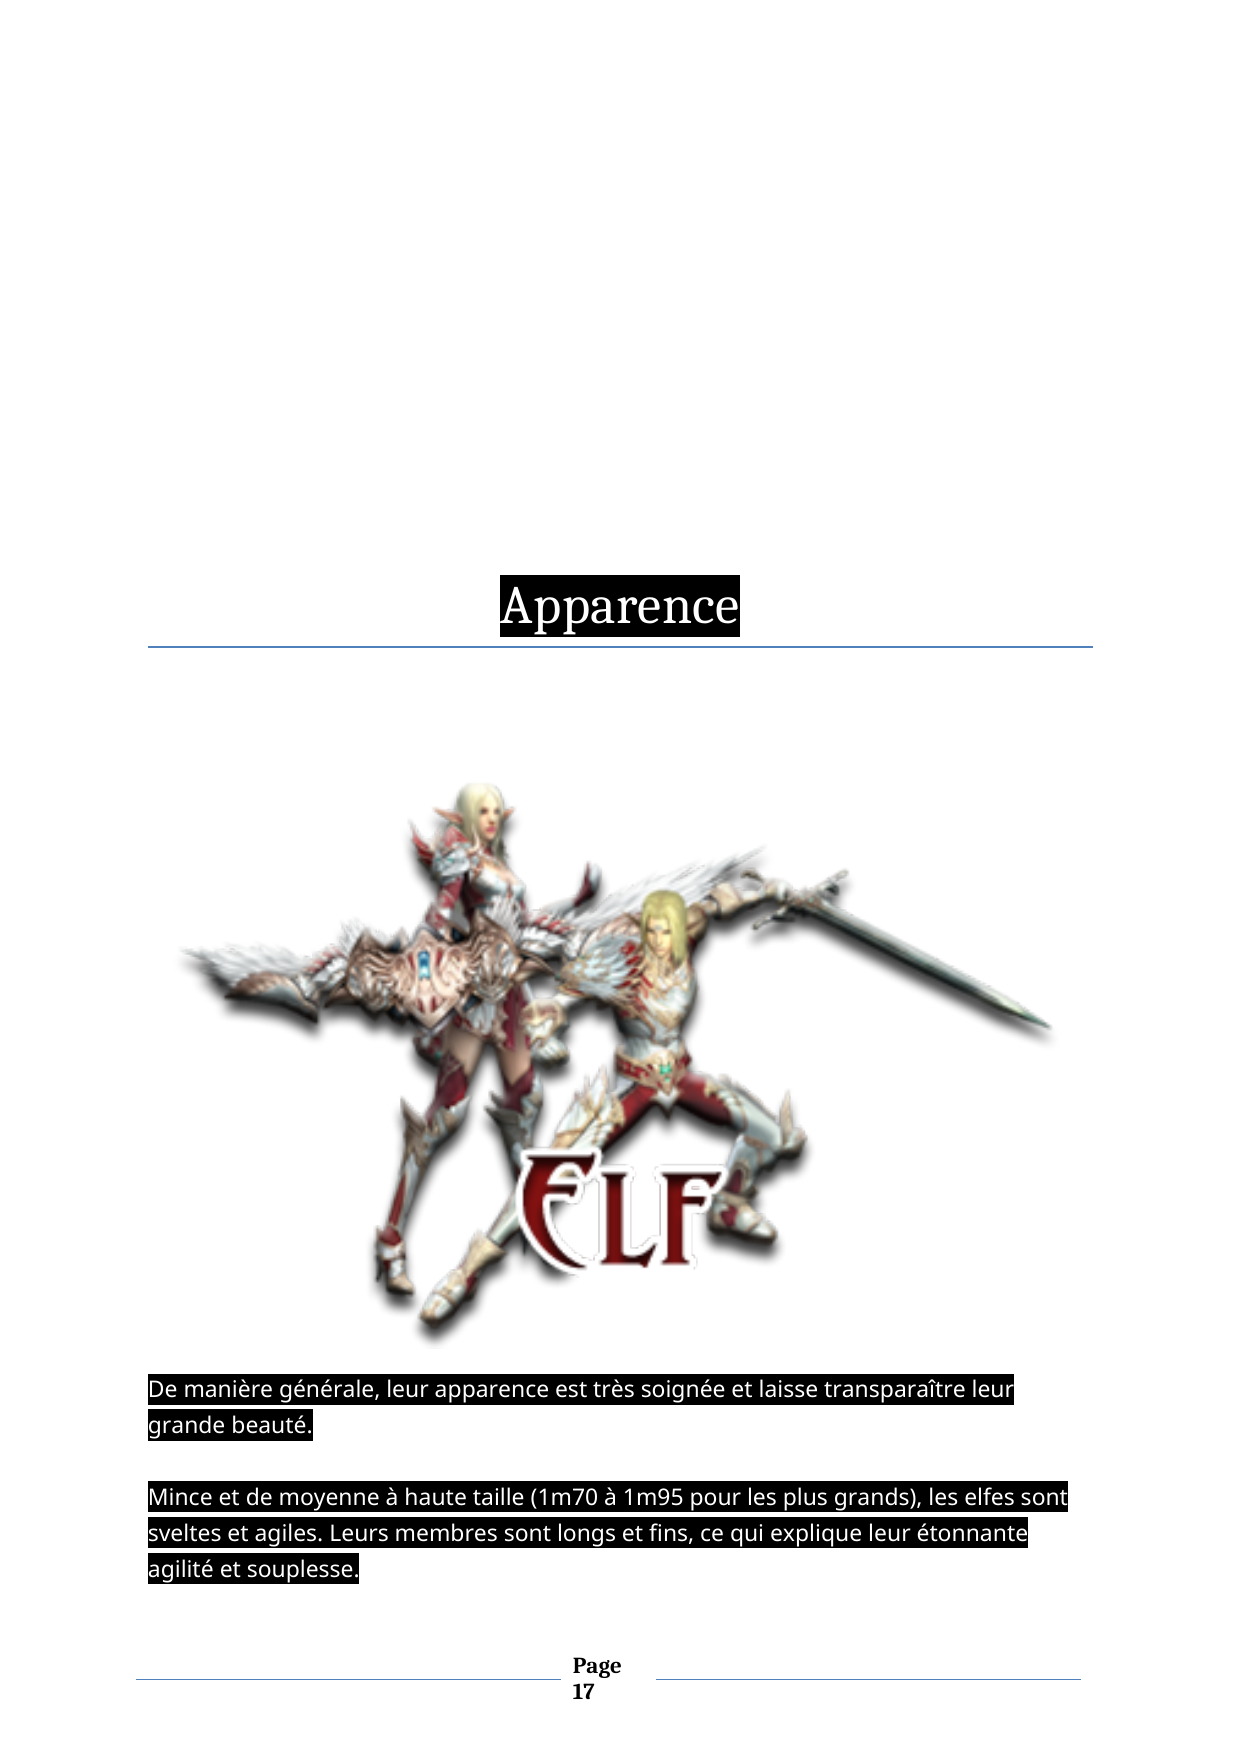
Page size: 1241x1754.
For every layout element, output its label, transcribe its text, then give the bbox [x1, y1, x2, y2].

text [148, 1373, 1093, 1584]
picture [169, 679, 1072, 1349]
title Apparence [148, 575, 1093, 646]
